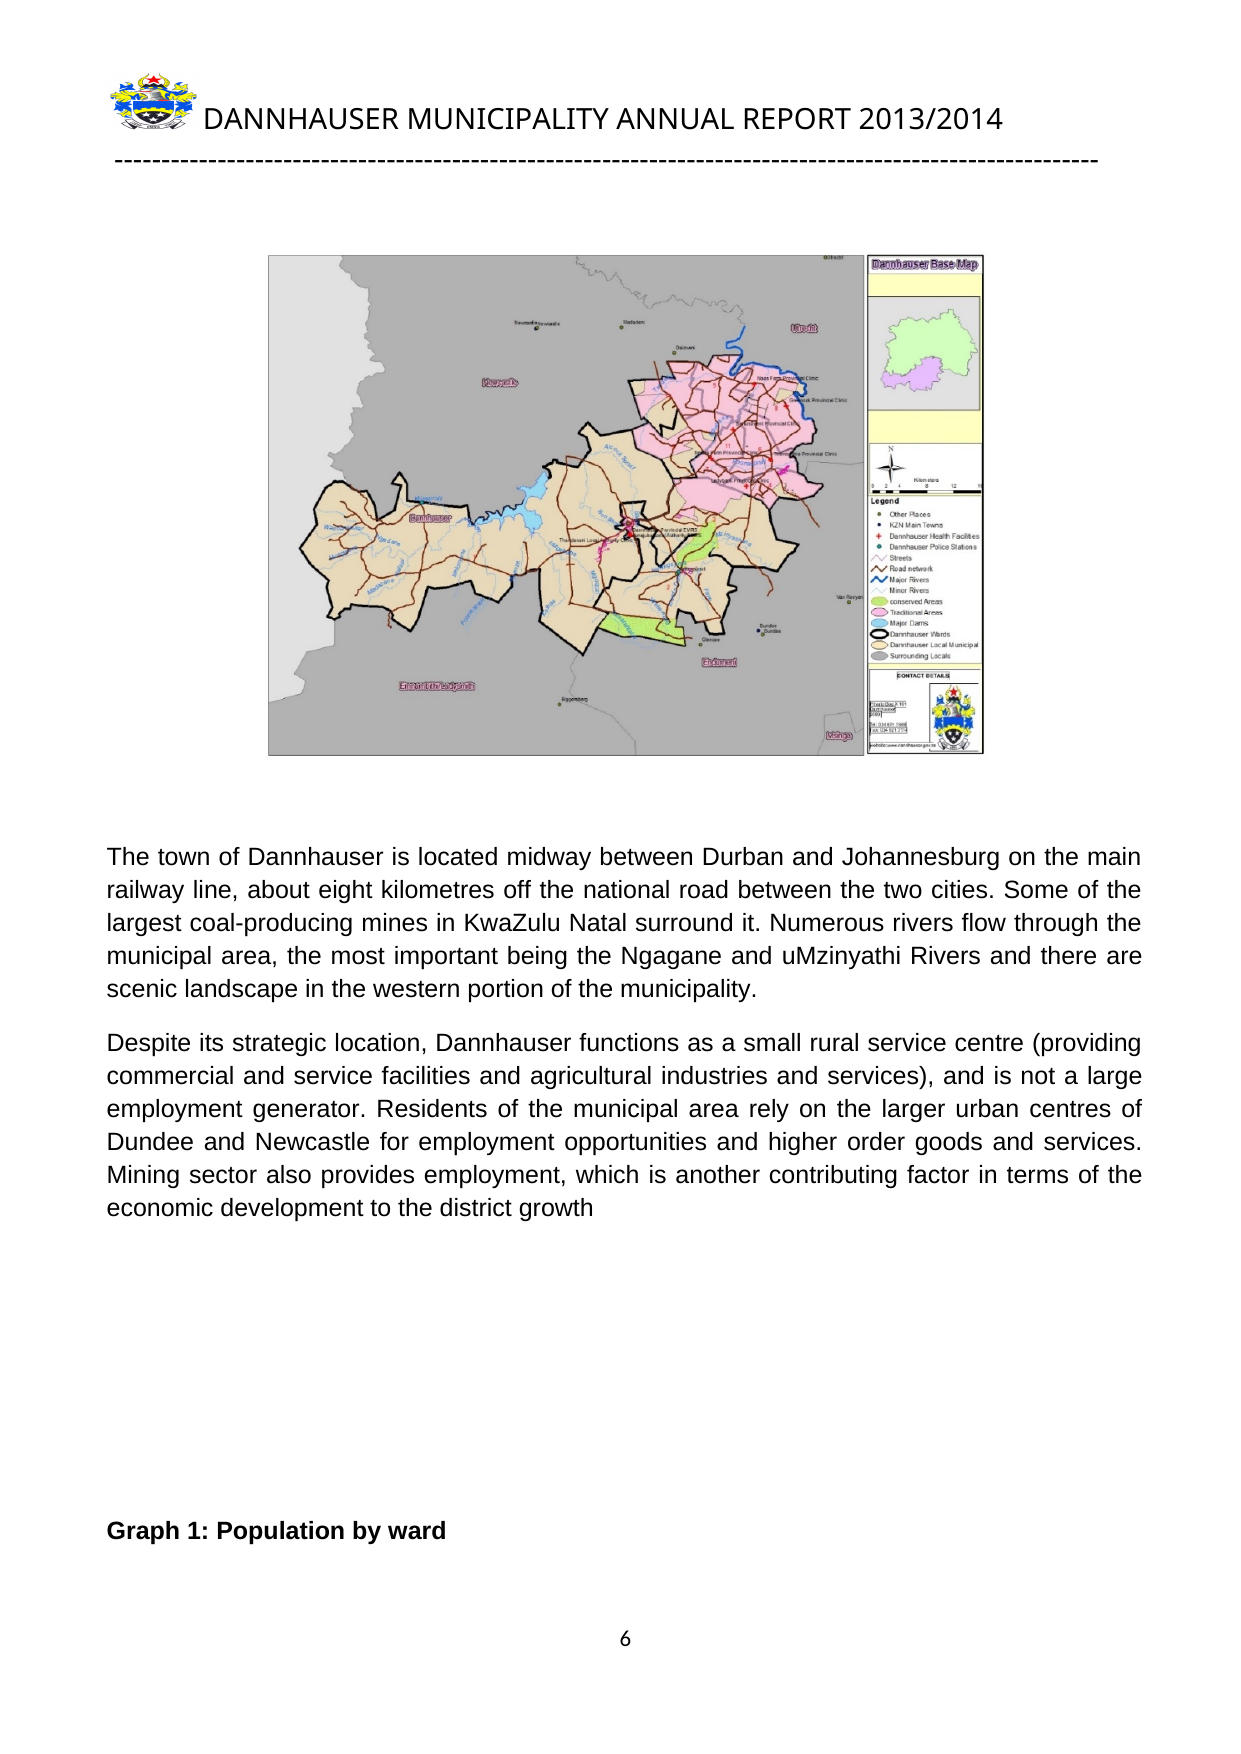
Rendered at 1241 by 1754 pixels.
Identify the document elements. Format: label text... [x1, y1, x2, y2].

picture [258, 245, 992, 764]
text Despite its strategic location, Dannhauser functions as a small rural service centre (providing commercial and service facilities and agricultural industries and services), and is not a large employment generator. Residents of the municipal area rely on the larger urban centres of Dundee and Newcastle for employment opportunities and higher order goods and services. Mining sector also provides employment, which is another contributing factor in terms of the economic development to the district growth [106, 1028, 1144, 1222]
text Graph 1: Population by ward [106, 1516, 1144, 1545]
text The town of Dannhauser is located midway between Durban and Johannesburg on the main railway line, about eight kilometres off the national road between the two cities. Some of the largest coal-producing mines in KwaZulu Natal surround it. Numerous rivers flow through the municipal area, the most important being the Ngagane and uMzinyathi Rivers and there are scenic landscape in the western portion of the municipality. [106, 842, 1144, 1003]
picture [106, 73, 203, 130]
